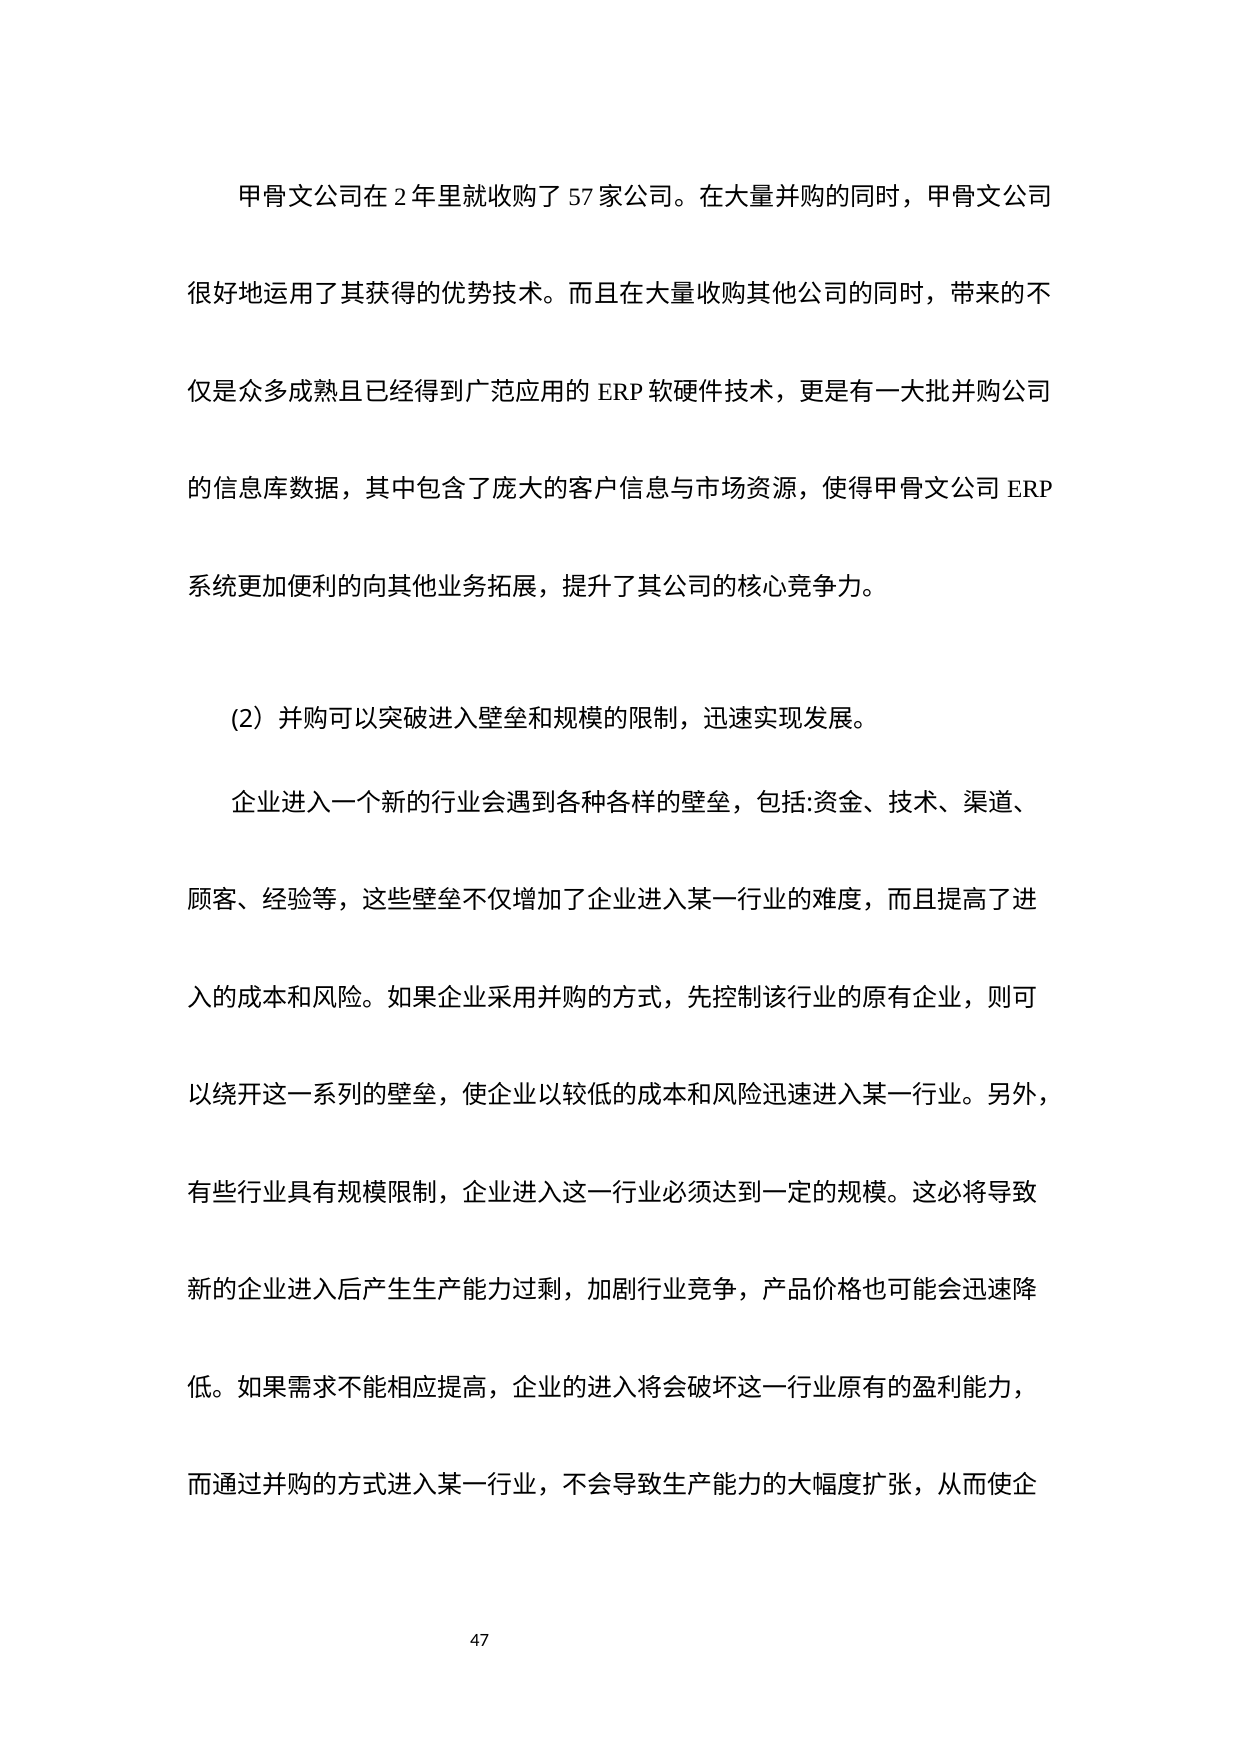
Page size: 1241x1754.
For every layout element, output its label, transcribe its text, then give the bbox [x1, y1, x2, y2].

text (2）并购可以突破进入壁垒和规模的限制，迅速实现发展。 [183, 684, 1053, 749]
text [187, 768, 1053, 1515]
text 甲骨文公司在2年里就收购了57家公司。在大量并购的同时，甲骨文公司很好地运用了其获得的优势技术。而且在大量收购其他公司的同时，带来的不仅是众多成熟且已经得到广范应用的ERP软硬件技术，更是有一大批并购公司的信息库数据，其中包含了庞大的客户信息与市场资源，使得甲骨文公司ERP系统更加便利的向其他业务拓展，提升了其公司的核心竞争力。 [187, 162, 1053, 617]
